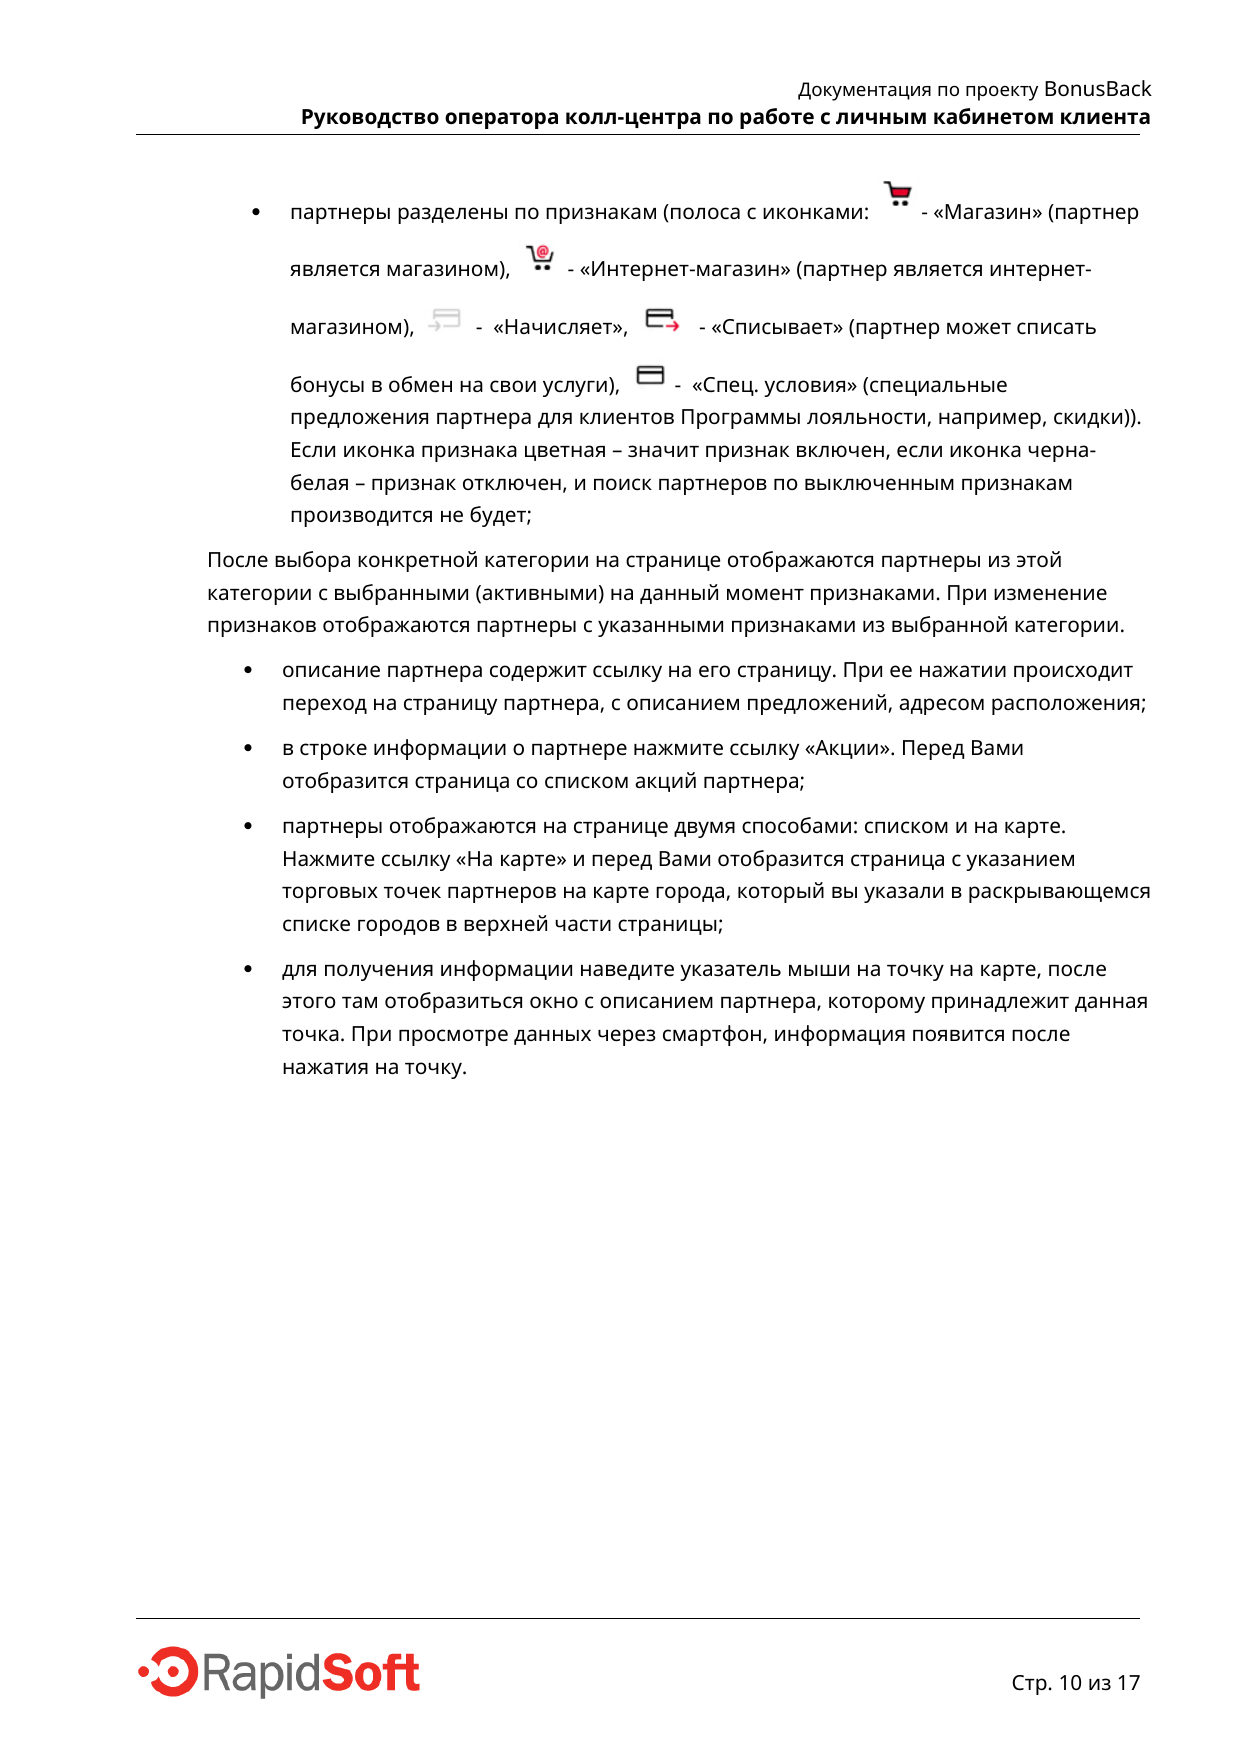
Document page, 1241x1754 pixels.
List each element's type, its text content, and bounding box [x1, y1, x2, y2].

picture [625, 344, 675, 393]
list партнеры разделены по признакам (полоса с иконками: - «Магазин» (партнер является магазином), - «Интернет-магазин» (партнер является интернет-магазином), - «Начисляет», - «Списывает» (партнер может списать бонусы в обмен на свои услуги), - «Спец. условия» (специальные предложения партнера для клиентов Программы лояльности, например, скидки)). Если иконка признака цветная – значит признак включен, если иконка черна-белая – признак отключен, и поиск партнеров по выключенным признакам производится не будет; [252, 172, 1152, 529]
list для получения информации наведите указатель мыши на точку на карте, после этого там отобразиться окно с описанием партнера, которому принадлежит данная точка. При просмотре данных через смартфон, информация появится после нажатия на точку. [244, 954, 1152, 1080]
text После выбора конкретной категории на странице отображаются партнеры из этой категории с выбранными (активными) на данный момент признаками. При изменение признаков отображаются партнеры с указанными признаками из выбранной категории. [207, 545, 1152, 639]
list партнеры отображаются на странице двумя способами: списком и на карте. Нажмите ссылку «На карте» и перед Вами отобразится страница с указанием торговых точек партнеров на карте города, который вы указали в раскрывающемся списке городов в верхней части страницы; [244, 811, 1152, 937]
picture [420, 287, 470, 335]
list описание партнера содержит ссылку на его страницу. При ее нажатии происходит переход на страницу партнера, с описанием предложений, адресом расположения; [244, 656, 1152, 717]
list в строке информации о партнере нажмите ссылку «Акции». Перед Вами отобразится страница со списком акций партнера; [244, 733, 1152, 794]
picture [633, 287, 689, 335]
picture [132, 1638, 433, 1702]
picture [516, 229, 562, 277]
picture [875, 172, 921, 220]
